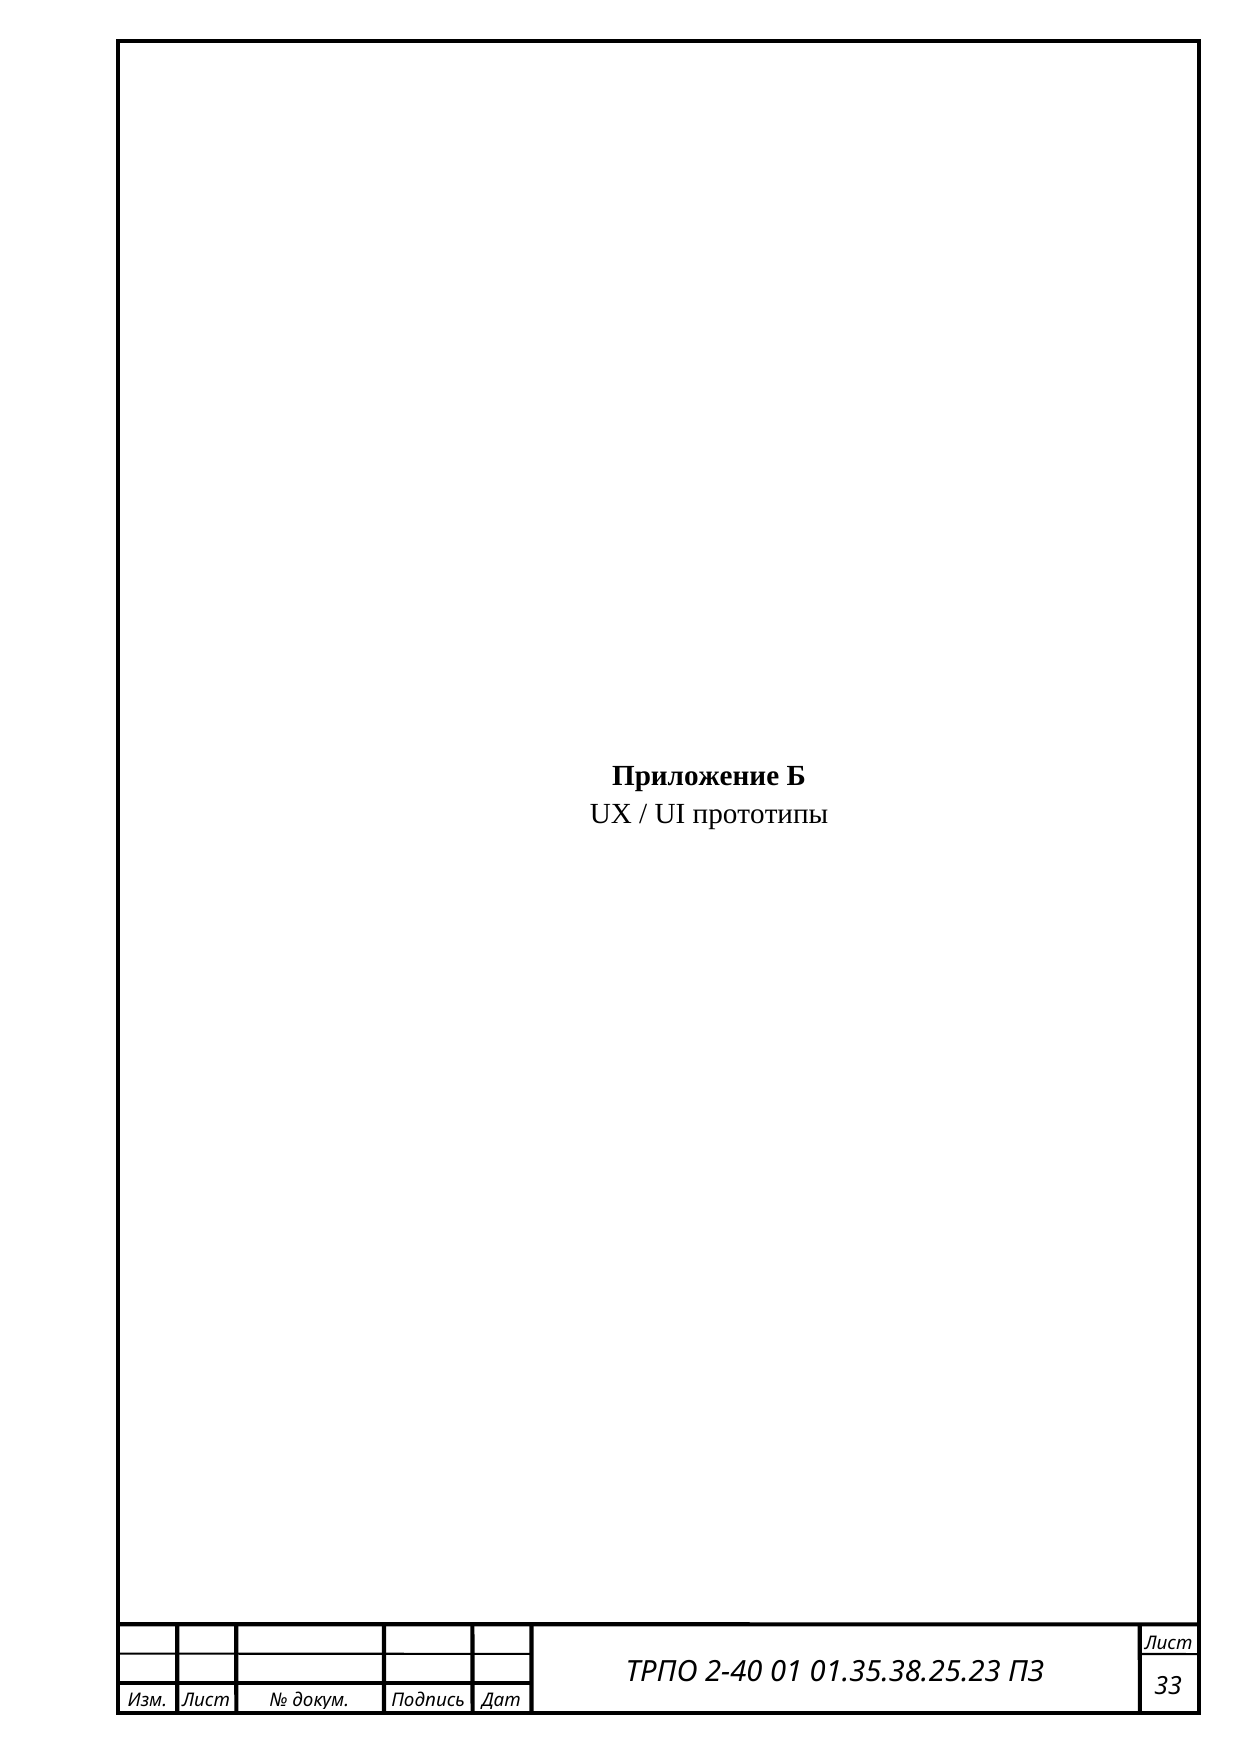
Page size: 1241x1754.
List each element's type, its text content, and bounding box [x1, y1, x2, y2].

text UX / UI прототипы [148, 793, 1181, 831]
text Приложение Б [148, 756, 1181, 793]
